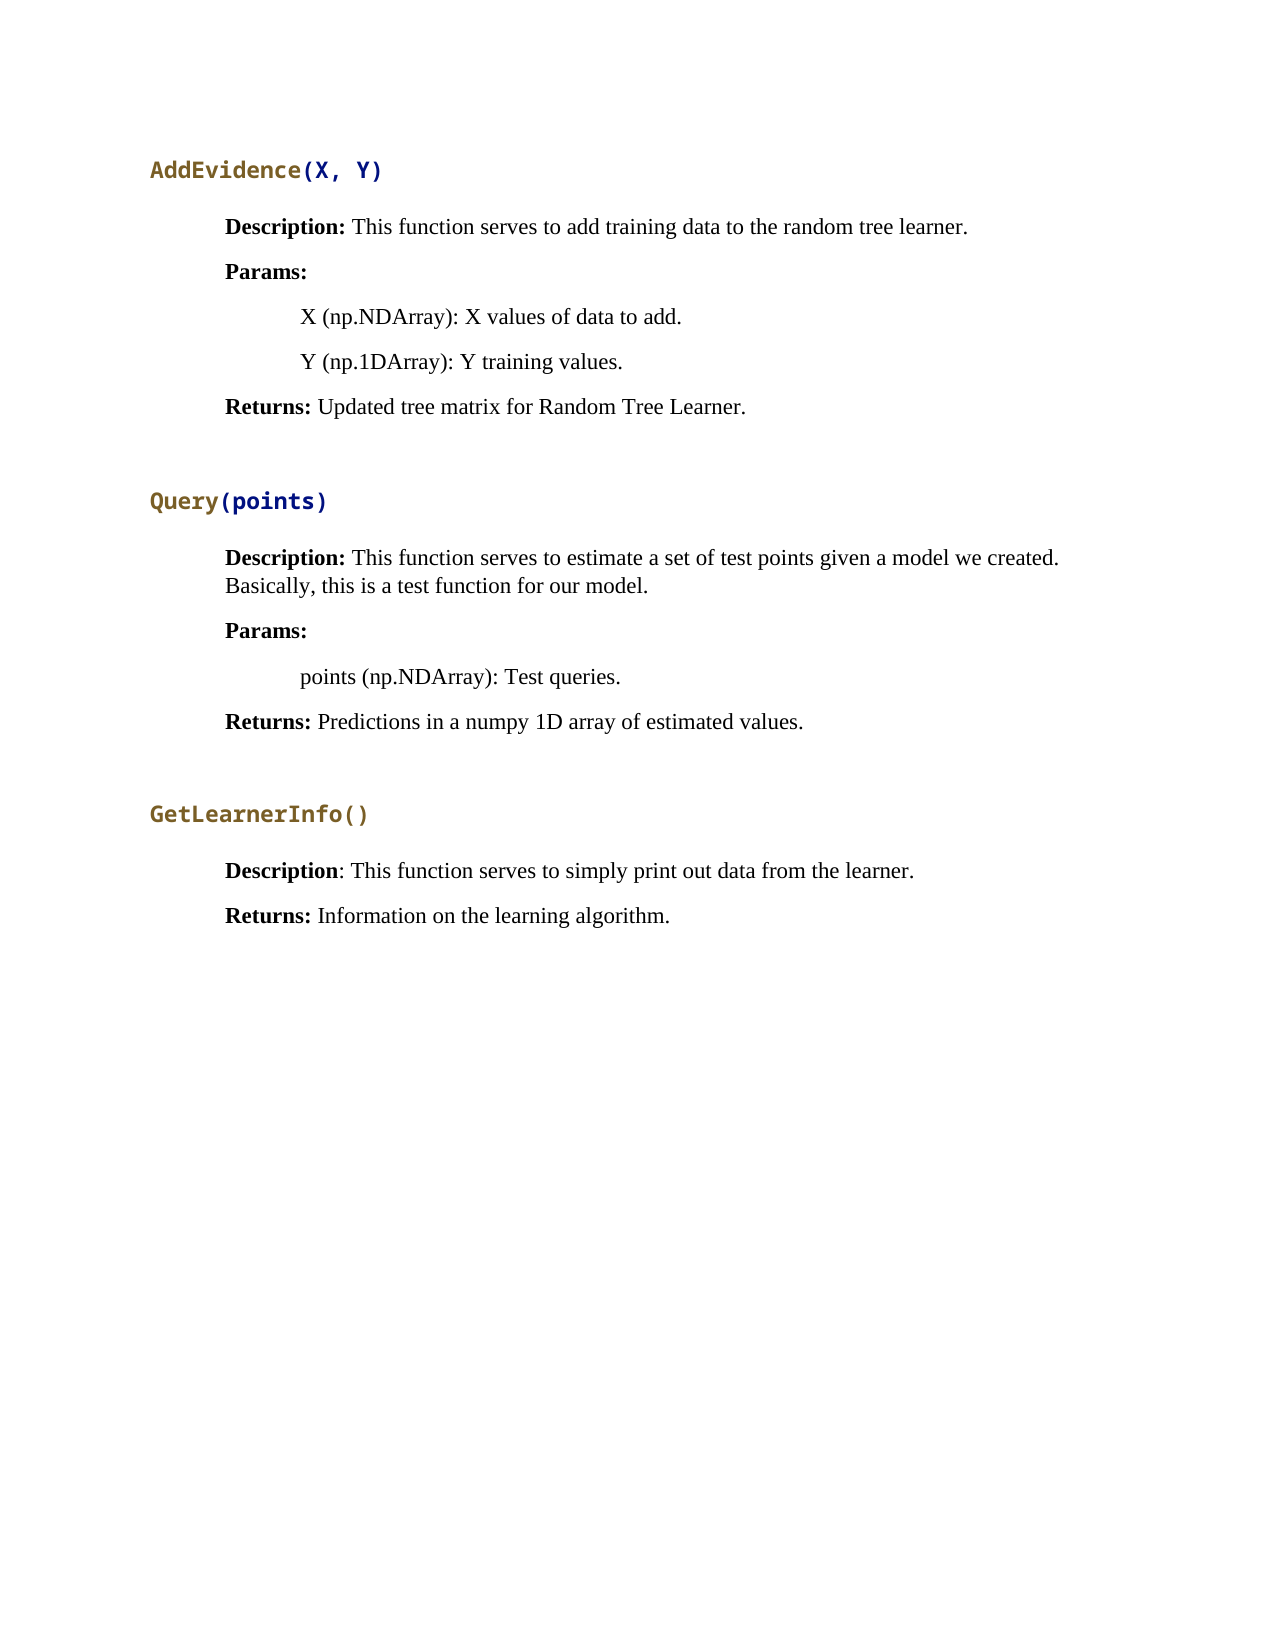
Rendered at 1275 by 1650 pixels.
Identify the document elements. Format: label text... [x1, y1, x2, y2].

text Params: [150, 258, 1125, 284]
subtitle Query(points) [150, 485, 1125, 517]
text Params: [150, 618, 1125, 644]
text X (np.NDArray): X values of data to add. [150, 303, 1125, 329]
text Returns: Predictions in a numpy 1D array of estimated values. [150, 708, 1125, 734]
text points (np.NDArray): Test queries. [150, 663, 1125, 689]
text Returns: Updated tree matrix for Random Tree Learner. [150, 393, 1125, 420]
text Description: This function serves to add training data to the random tree learner. [150, 213, 1125, 239]
subtitle GetLearnerInfo() [150, 798, 1125, 829]
text Description: This function serves to simply print out data from the learner. [150, 857, 1125, 883]
text Y (np.1DArray): Y training values. [225, 348, 1125, 374]
text Returns: Information on the learning algorithm. [150, 902, 1125, 928]
text Description: This function serves to estimate a set of test points given a model we created. Basically, this is a test function for our model. [225, 544, 1125, 599]
subtitle AddEvidence(X, Y) [150, 154, 1125, 185]
